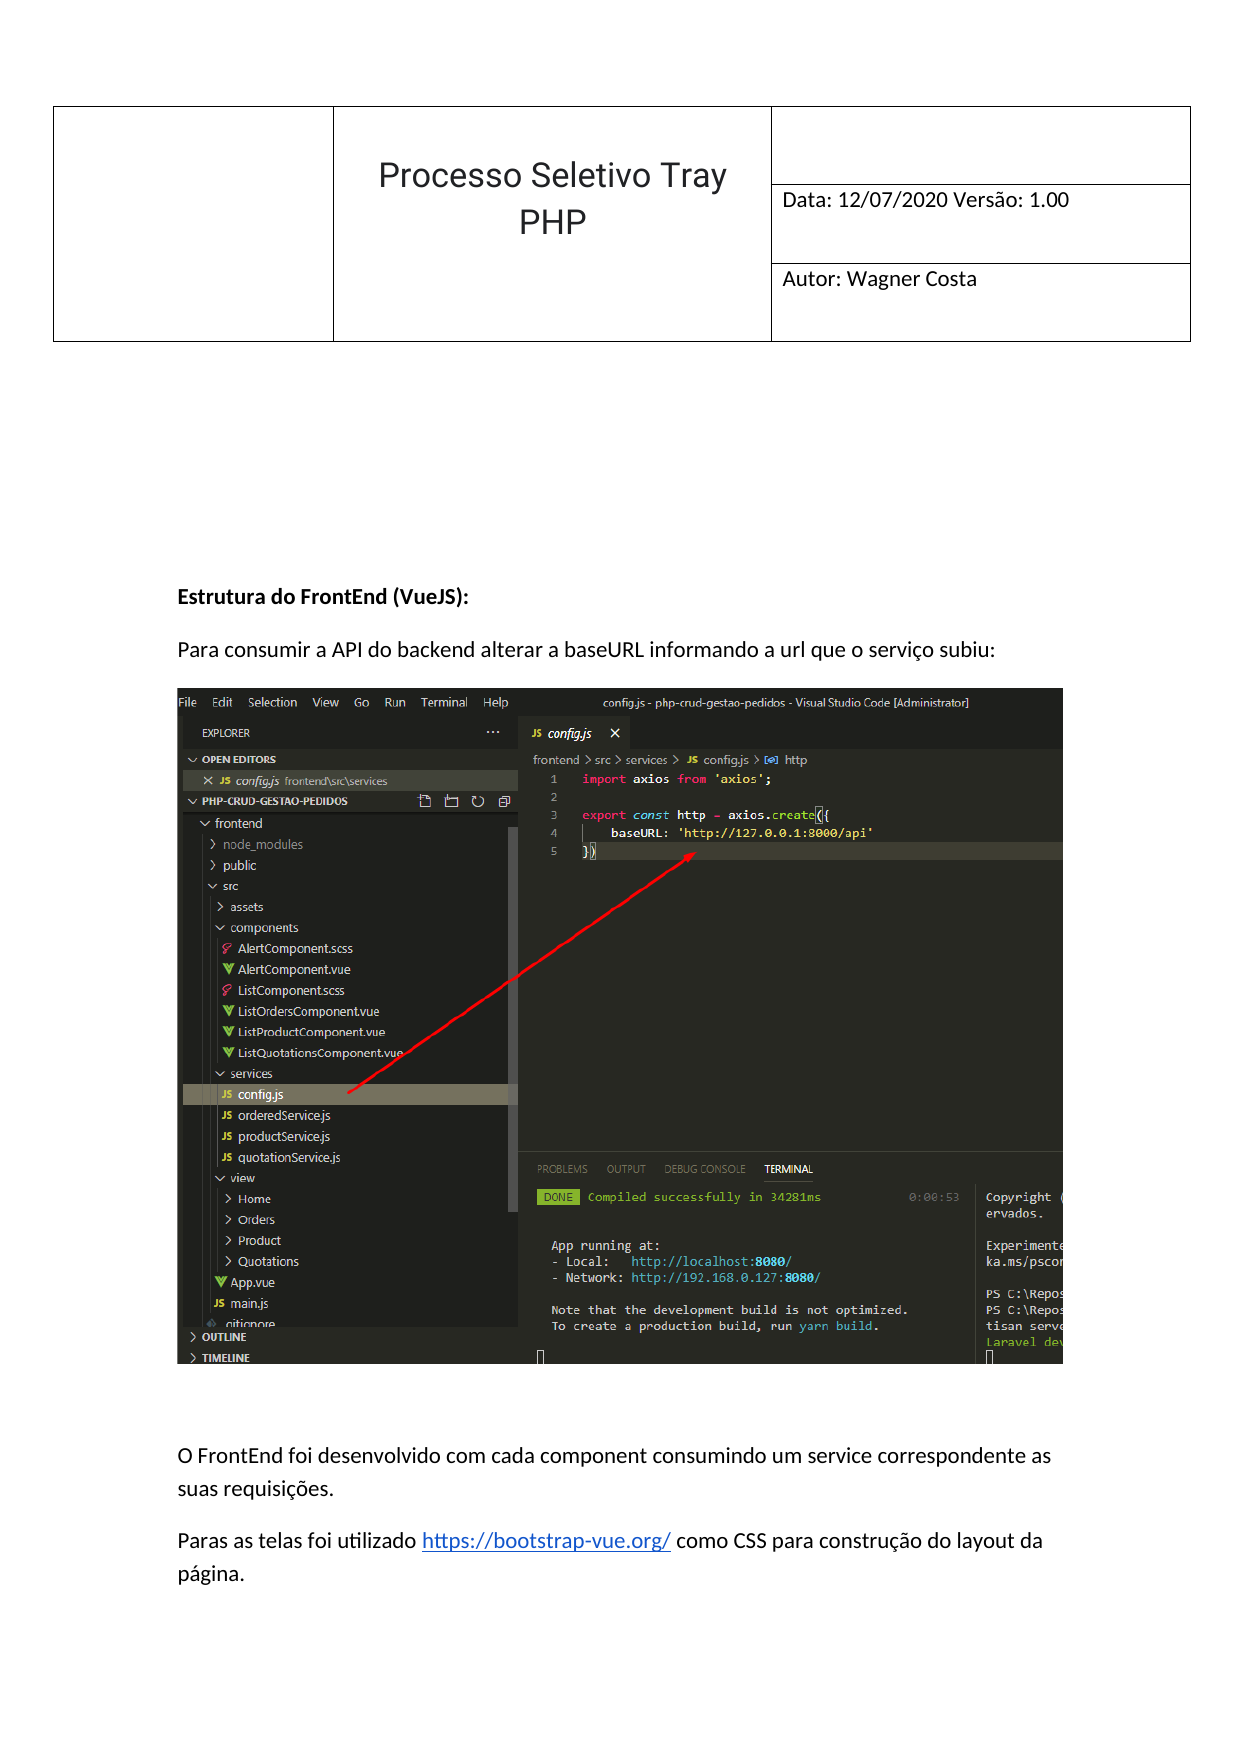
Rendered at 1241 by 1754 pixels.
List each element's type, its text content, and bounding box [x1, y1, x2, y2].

text Estrutura do FrontEnd (VueJS): [177, 582, 1063, 610]
text Paras as telas foi utilizado https://bootstrap-vue.org/ como CSS para construção do layout da página. [177, 1527, 1063, 1587]
picture [177, 688, 1063, 1364]
text O FrontEnd foi desenvolvido com cada component consumindo um service correspondente as suas requisições. [177, 1441, 1063, 1502]
text Para consumir a API do backend alterar a baseURL informando a url que o serviço subiu: [177, 635, 1063, 663]
